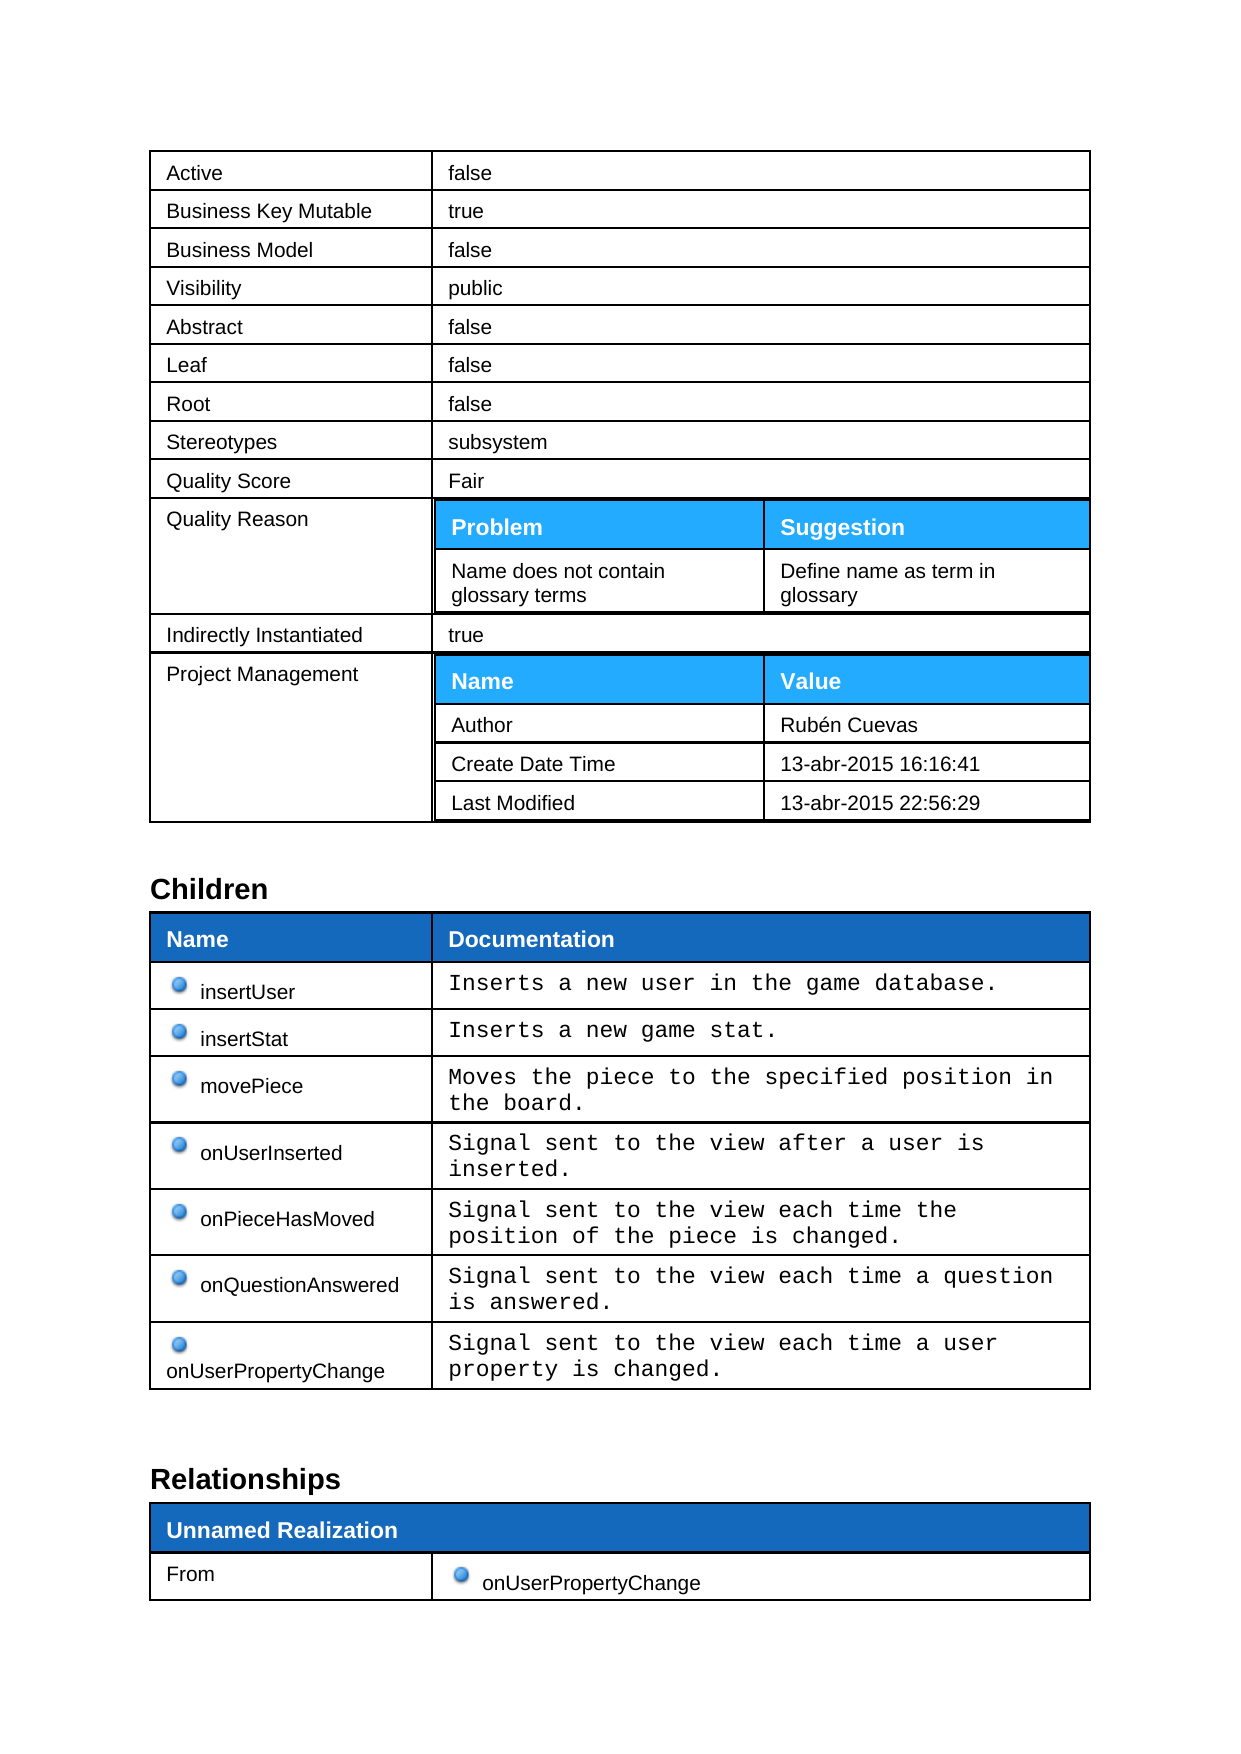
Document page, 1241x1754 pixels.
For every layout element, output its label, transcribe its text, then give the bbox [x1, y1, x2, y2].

table_cell Quality Score [151, 460, 431, 497]
picture [166, 1264, 195, 1293]
table_cell [765, 782, 1089, 819]
picture [166, 971, 195, 1000]
table_cell [765, 705, 1089, 741]
table_cell Indirectly Instantiated [151, 615, 431, 651]
table_cell Inserts a new user in the game database. [433, 963, 1089, 1008]
table_header Name [151, 914, 431, 961]
picture [448, 1561, 477, 1590]
table_cell insertUser [151, 963, 431, 1008]
picture [166, 1065, 195, 1094]
table_cell Signal sent to the view after a user is inserted. [433, 1124, 1089, 1188]
table_cell Project Management [151, 654, 431, 821]
table_cell true [433, 191, 1089, 227]
table_cell public [433, 268, 1089, 304]
table_cell Inserts a new game stat. [433, 1010, 1089, 1055]
table_cell false [433, 152, 1089, 188]
table_cell true [433, 615, 1089, 651]
table_cell [436, 744, 763, 780]
table_cell onQuestionAnswered [151, 1256, 431, 1321]
table_cell Business Key Mutable [151, 191, 431, 227]
table_cell Active [151, 152, 431, 188]
table_cell [765, 744, 1089, 780]
table_cell false [433, 306, 1089, 343]
table_cell false [433, 345, 1089, 381]
table_cell insertStat [151, 1010, 431, 1055]
table_cell onPieceHasMoved [151, 1190, 431, 1254]
table_cell [765, 550, 1089, 611]
picture [166, 1131, 195, 1160]
table_cell movePiece [151, 1057, 431, 1121]
table_cell Signal sent to the view each time the position of the piece is changed. [433, 1190, 1089, 1254]
table_cell From [151, 1554, 431, 1598]
table_cell Root [151, 383, 431, 420]
table_header Documentation [433, 914, 1089, 961]
table_cell subsystem [433, 422, 1089, 458]
table_cell Signal sent to the view each time a user property is changed. [433, 1323, 1089, 1387]
table_cell false [433, 229, 1089, 266]
table_cell Visibility [151, 268, 431, 304]
table_cell Signal sent to the view each time a question is answered. [433, 1256, 1089, 1321]
picture [166, 1198, 195, 1227]
table_cell Leaf [151, 345, 431, 381]
table_cell onUserInserted [151, 1124, 431, 1188]
table_cell [436, 550, 763, 611]
table_cell onUserPropertyChange [433, 1554, 1089, 1598]
table_cell Moves the piece to the specified position in the board. [433, 1057, 1089, 1121]
table_cell onUserPropertyChange [151, 1323, 431, 1387]
table_cell [436, 705, 763, 741]
picture [166, 1331, 195, 1360]
table_cell false [433, 383, 1089, 420]
table_cell Fair [433, 460, 1089, 497]
table_cell Business Model [151, 229, 431, 266]
table_cell Abstract [151, 306, 431, 343]
table_cell Quality Reason [151, 499, 431, 613]
table_cell [436, 782, 763, 819]
subtitle Children [150, 872, 1090, 905]
table_header Unnamed Realization [151, 1504, 1089, 1551]
subtitle Relationships [150, 1462, 1090, 1496]
table_cell Stereotypes [151, 422, 431, 458]
picture [166, 1018, 195, 1047]
